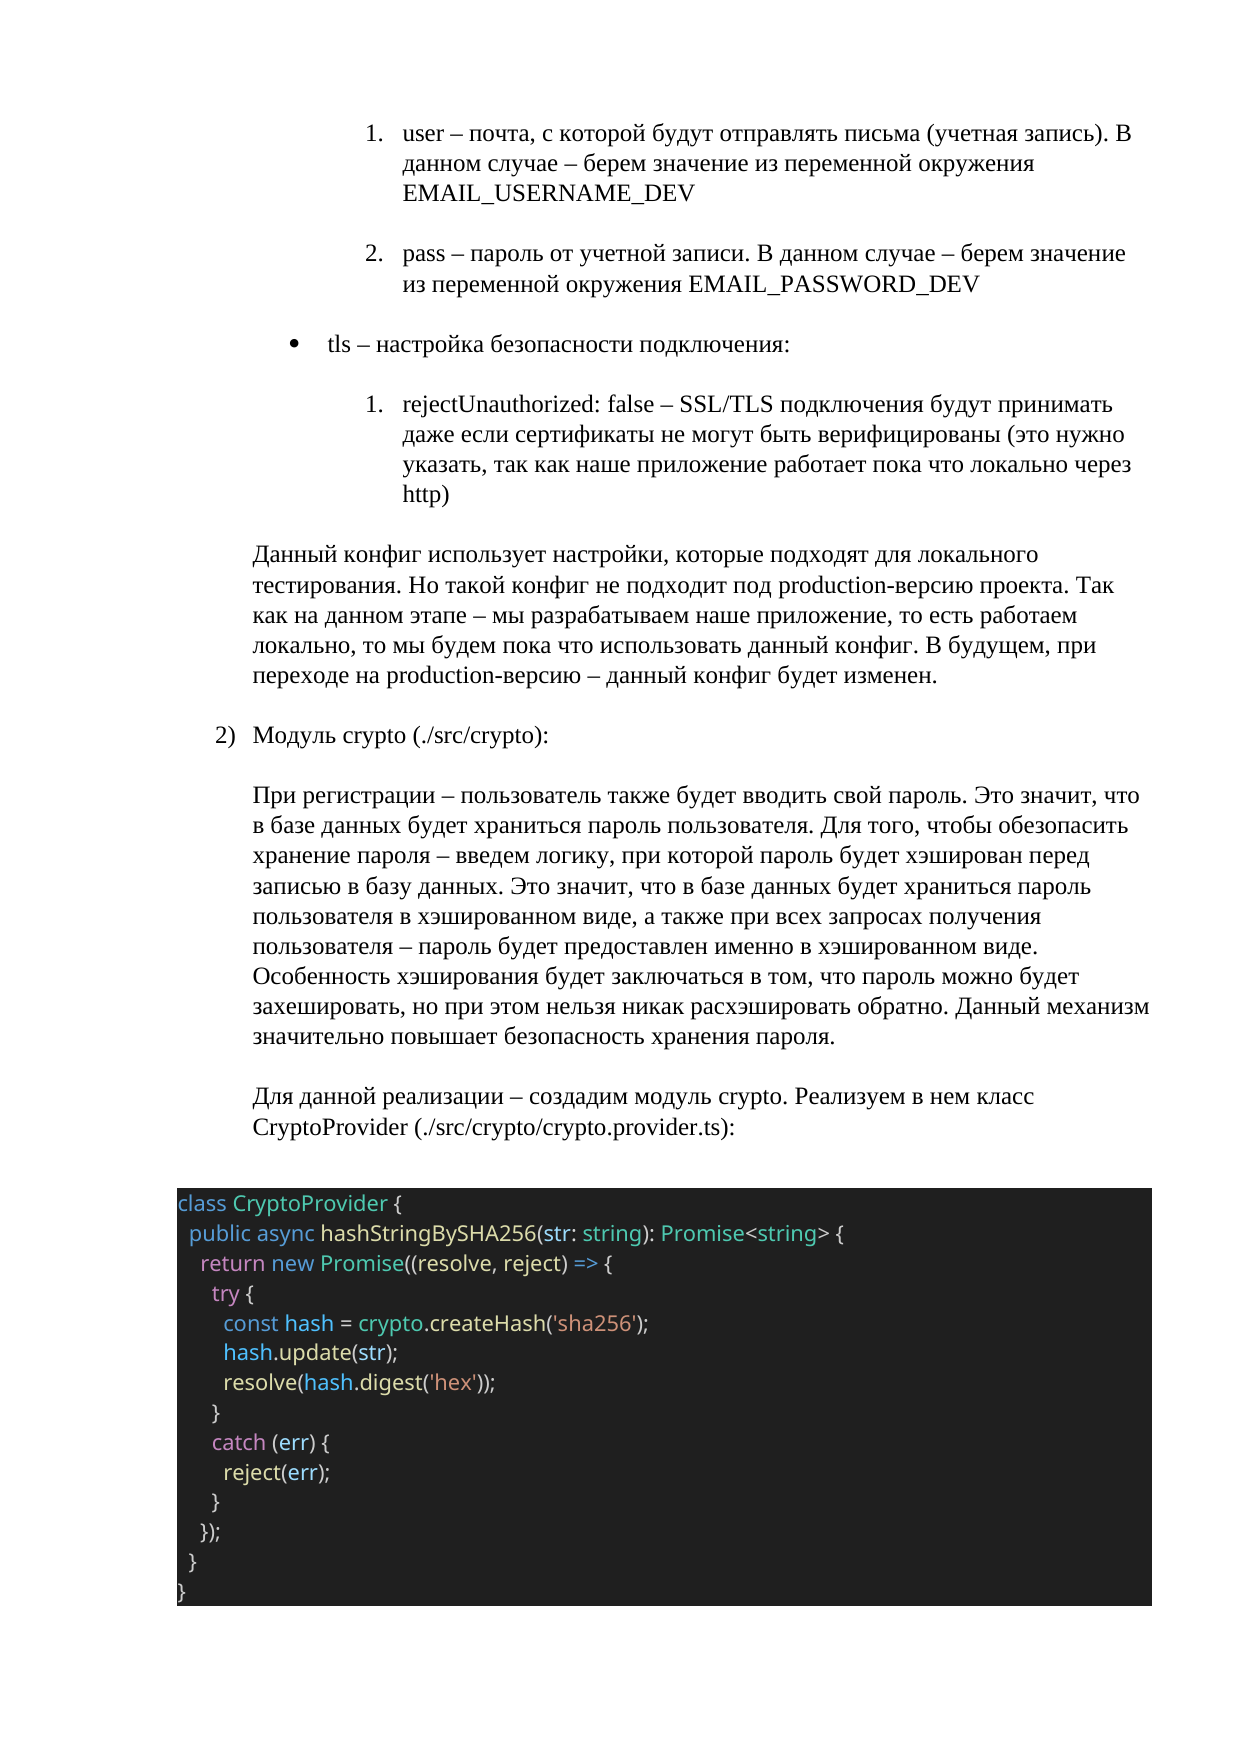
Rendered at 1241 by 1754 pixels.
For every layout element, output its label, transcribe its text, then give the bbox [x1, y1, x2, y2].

list Для данной реализации – создадим модуль crypto. Реализуем в нем класс CryptoProvider (./src/crypto/crypto.provider.ts): [252, 1081, 1152, 1140]
text hash.update(str); [177, 1337, 1152, 1367]
list Модуль crypto (./src/crypto): [215, 720, 1152, 749]
text class CryptoProvider { [177, 1188, 1152, 1218]
text return new Promise((resolve, reject) => { [177, 1248, 1152, 1278]
text } [177, 1397, 1152, 1427]
list Данный конфиг использует настройки, которые подходят для локального тестирования. Но такой конфиг не подходит под production-версию проекта. Так как на данном этапе – мы разрабатываем наше приложение, то есть работаем локально, то мы будем пока что использовать данный конфиг. В будущем, при переходе на production-версию – данный конфиг будет изменен. [252, 539, 1152, 689]
text } [177, 1576, 1152, 1606]
text const hash = crypto.createHash('sha256'); [177, 1308, 1152, 1337]
text resolve(hash.digest('hex')); [177, 1367, 1152, 1397]
text } [177, 1546, 1152, 1576]
text reject(err); [177, 1457, 1152, 1486]
text try { [177, 1278, 1152, 1308]
text }); [177, 1516, 1152, 1546]
list tls – настройка безопасности подключения: [290, 329, 1152, 358]
text public async hashStringBySHA256(str: string): Promise<string> { [177, 1218, 1152, 1248]
list При регистрации – пользователь также будет вводить свой пароль. Это значит, что в базе данных будет храниться пароль пользователя. Для того, чтобы обезопасить хранение пароля – введем логику, при которой пароль будет хэширован перед записью в базу данных. Это значит, что в базе данных будет храниться пароль пользователя в хэшированном виде, а также при всех запросах получения пользователя – пароль будет предоставлен именно в хэшированном виде. Особенность хэширования будет заключаться в том, что пароль можно будет захешировать, но при этом нельзя никак расхэшировать обратно. Данный механизм значительно повышает безопасность хранения пароля. [252, 780, 1152, 1050]
list pass – пароль от учетной записи. В данном случае – берем значение из переменной окружения EMAIL_PASSWORD_DEV [365, 238, 1152, 297]
text catch (err) { [177, 1427, 1152, 1457]
list user – почта, с которой будут отправлять письма (учетная запись). В данном случае – берем значение из переменной окружения EMAIL_USERNAME_DEV [365, 118, 1152, 207]
text } [177, 1486, 1152, 1516]
list rejectUnauthorized: false – SSL/TLS подключения будут принимать даже если сертификаты не могут быть верифицированы (это нужно указать, так как наше приложение работает пока что локально через http) [365, 389, 1152, 508]
